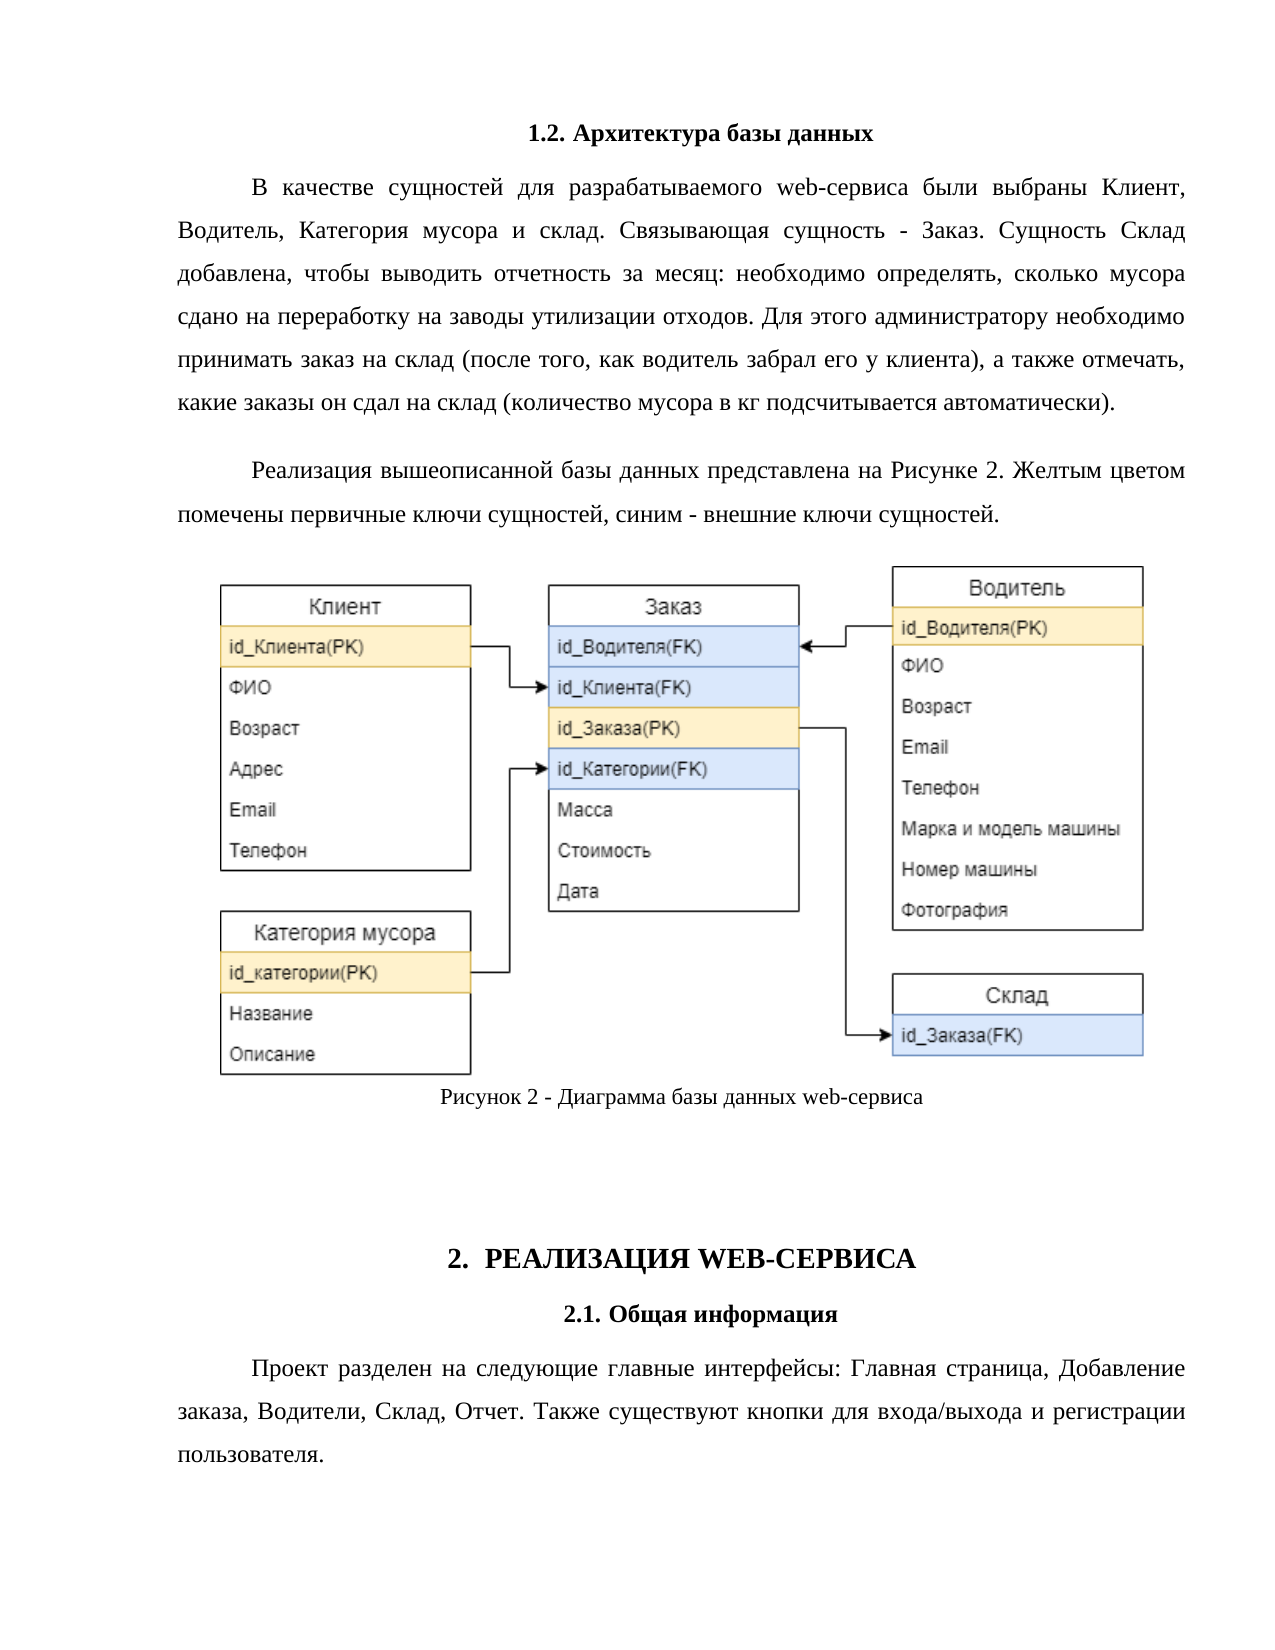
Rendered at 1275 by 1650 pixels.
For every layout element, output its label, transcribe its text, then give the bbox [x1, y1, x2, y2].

text Проект разделен на следующие главные интерфейсы: Главная страница, Добавление заказа, Водители, Склад, Отчет. Также существуют кнопки для входа/выхода и регистрации пользователя. [177, 1353, 1186, 1468]
subtitle Общая информация [215, 1299, 1186, 1328]
picture [220, 566, 1144, 1080]
text В качестве сущностей для разрабатываемого web-сервиса были выбраны Клиент, Водитель, Категория мусора и склад. Связывающая сущность - Заказ. Сущность Склад добавлена, чтобы выводить отчетность за месяц: необходимо определять, сколько мусора сдано на переработку на заводы утилизации отходов. Для этого администратору необходимо принимать заказ на склад (после того, как водитель забрал его у клиента), а также отмечать, какие заказы он сдал на склад (количество мусора в кг подсчитывается автоматически). [177, 172, 1186, 416]
text Реализация вышеописанной базы данных представлена на Рисунке 2. Желтым цветом помечены первичные ключи сущностей, синим - внешние ключи сущностей. [177, 456, 1186, 527]
subtitle РЕАЛИЗАЦИЯ WEB-СЕРВИСА [177, 1241, 1186, 1274]
text Рисунок 2 - Диаграмма базы данных web-сервиса [177, 1083, 1186, 1109]
subtitle Архитектура базы данных [215, 118, 1186, 147]
